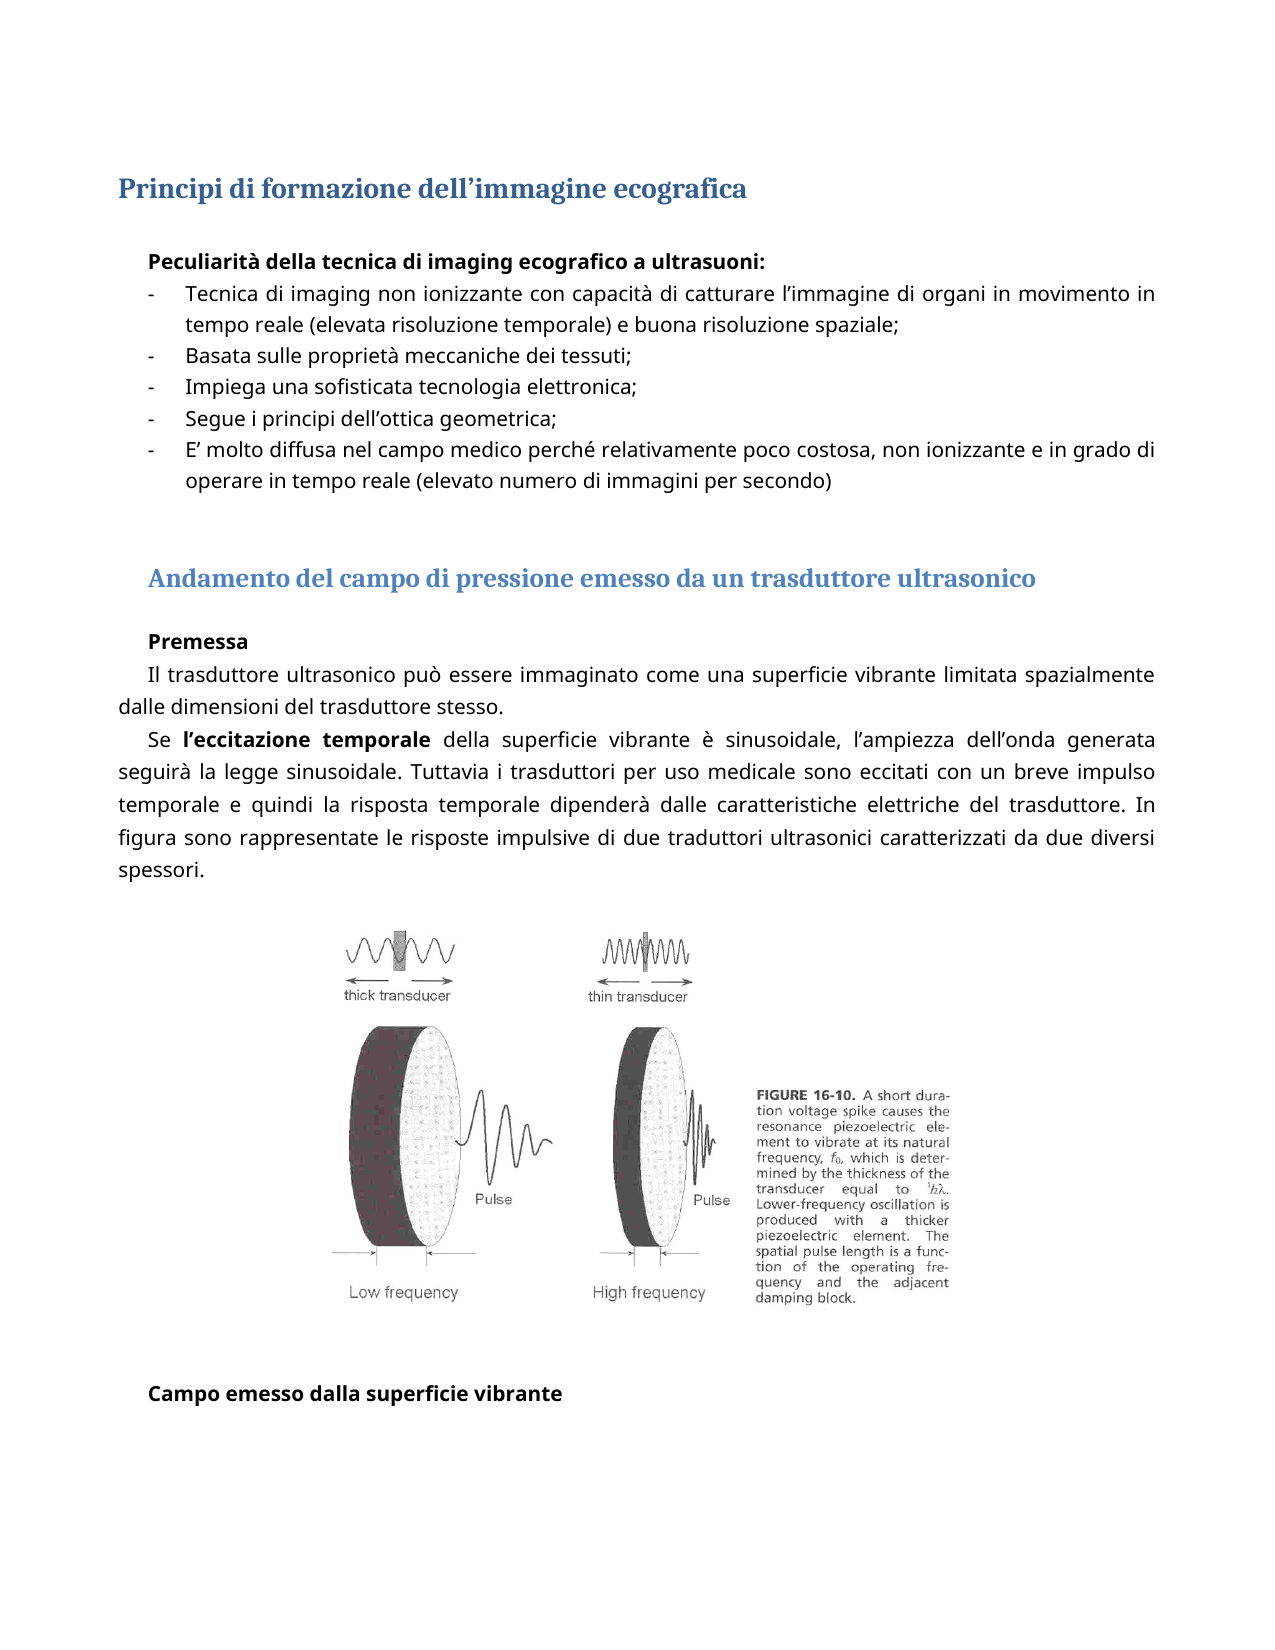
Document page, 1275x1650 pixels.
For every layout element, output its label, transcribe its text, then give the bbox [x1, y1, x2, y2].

subtitle Andamento del campo di pressione emesso da un trasduttore ultrasonico [148, 563, 1157, 594]
list Impiega una sofisticata tecnologia elettronica; [148, 369, 1157, 401]
text Peculiarità della tecnica di imaging ecografico a ultrasuoni: [118, 244, 1157, 276]
text Premessa [118, 627, 1157, 656]
text Se l’eccitazione temporale della superficie vibrante è sinusoidale, l’ampiezza dell’onda generata seguirà la legge sinusoidale. Tuttavia i trasduttori per uso medicale sono eccitati con un breve impulso temporale e quindi la risposta temporale dipenderà dalle caratteristiche elettriche del trasduttore. In figura sono rappresentate le risposte impulsive di due traduttori ultrasonici caratterizzati da due diversi spessori. [118, 725, 1157, 884]
list Segue i principi dell’ottica geometrica; [148, 401, 1157, 432]
text Campo emesso dalla superficie vibrante [118, 1379, 1157, 1407]
list E’ molto diffusa nel campo medico perché relativamente poco costosa, non ionizzante e in grado di operare in tempo reale (elevato numero di immagini per secondo) [148, 432, 1157, 494]
text Il trasduttore ultrasonico può essere immaginato come una superficie vibrante limitata spazialmente dalle dimensioni del trasduttore stesso. [118, 660, 1157, 721]
list Basata sulle proprietà meccaniche dei tessuti; [148, 338, 1157, 369]
list Tecnica di imaging non ionizzante con capacità di catturare l’immagine di organi in movimento in tempo reale (elevata risoluzione temporale) e buona risoluzione spaziale; [148, 276, 1157, 338]
picture [324, 920, 981, 1343]
subtitle Principi di formazione dell’immagine ecografica [118, 173, 1157, 206]
